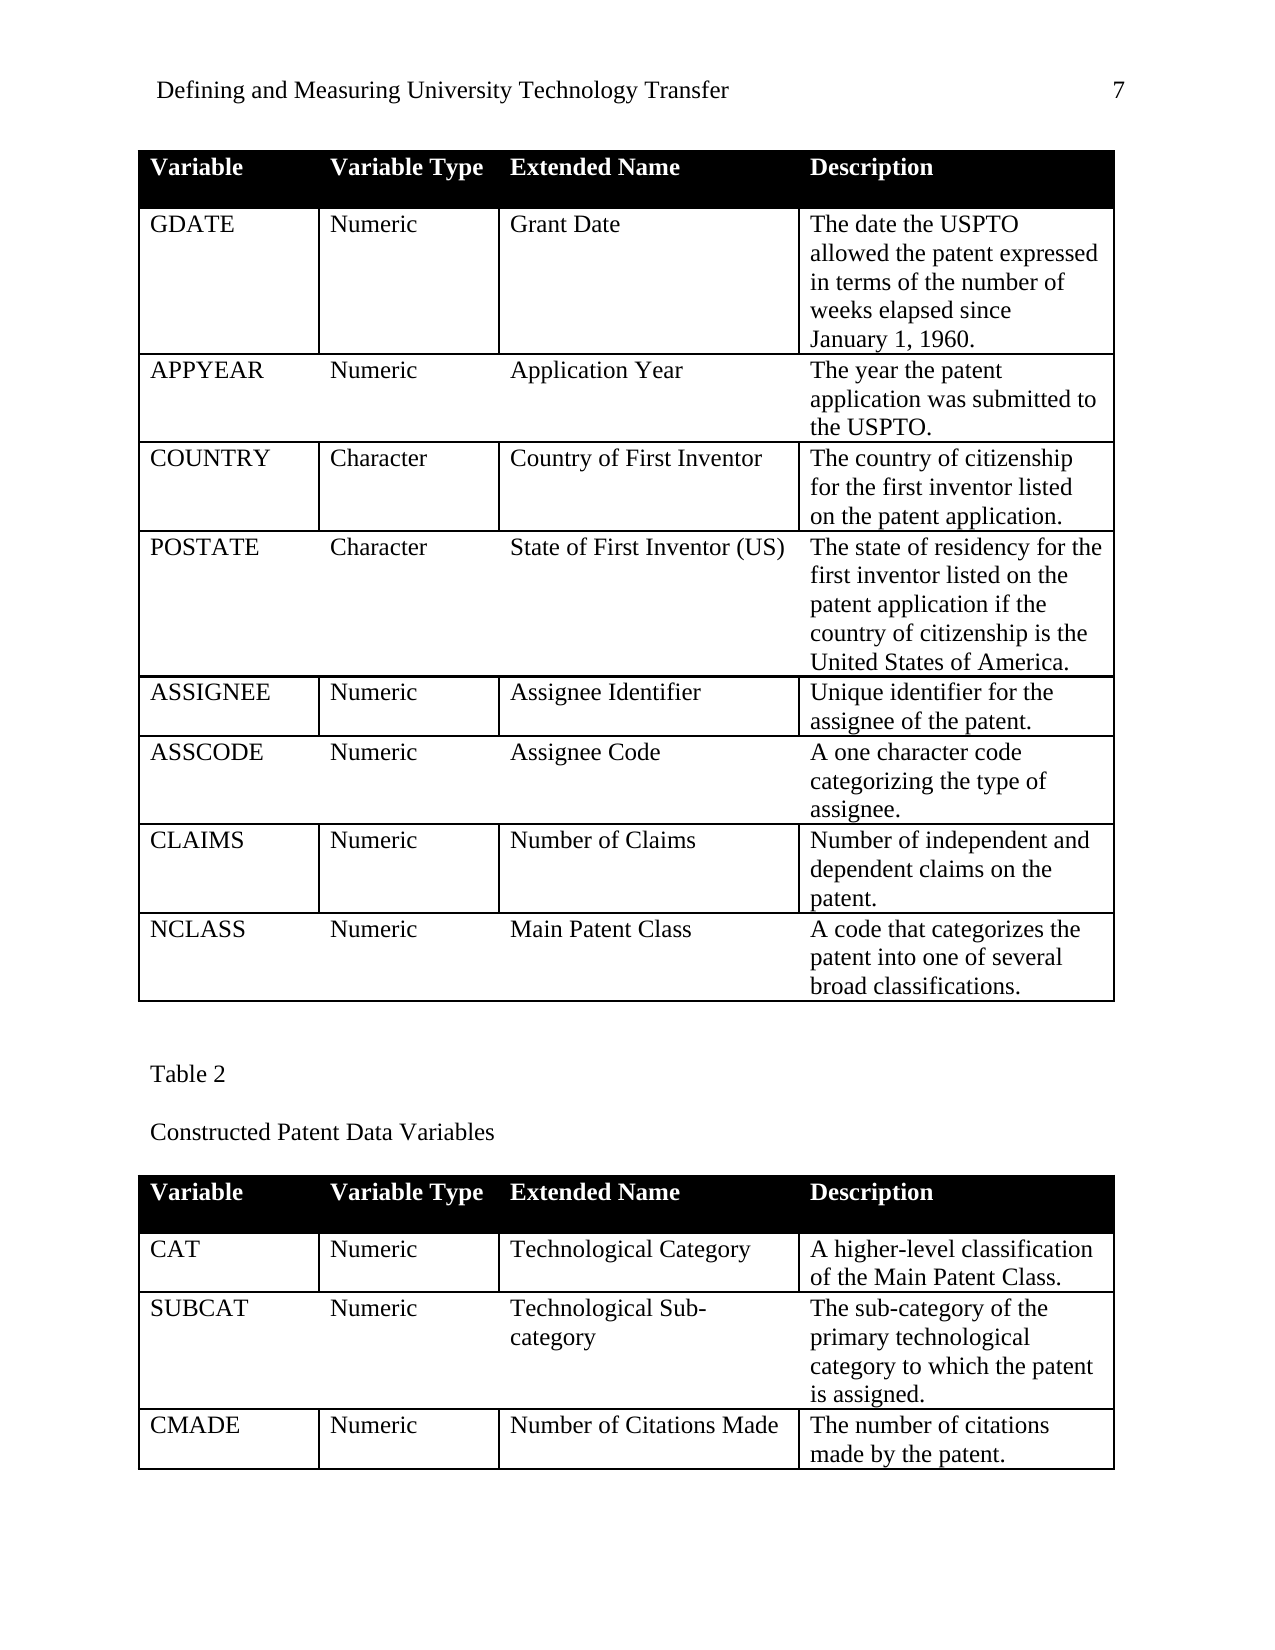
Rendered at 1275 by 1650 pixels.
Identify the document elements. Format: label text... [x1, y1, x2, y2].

table_cell Unique identifier for the assignee of the patent. [800, 678, 1113, 735]
table_cell Numeric [319, 355, 499, 441]
table_cell Application Year [499, 355, 799, 441]
table_cell NCLASS [140, 914, 319, 1000]
table_cell The sub-category of the primary technological category to which the patent is assigned. [799, 1293, 1113, 1408]
table_cell Technological Sub-category [499, 1293, 799, 1408]
table_cell Numeric [320, 209, 498, 353]
text Constructed Patent Data Variables [150, 1117, 1125, 1146]
table_cell APPYEAR [140, 355, 319, 441]
table_cell ASSCODE [140, 737, 319, 823]
table_cell Assignee Identifier [500, 678, 798, 735]
table_cell The state of residency for the first inventor listed on the patent application if the country of citizenship is the United States of America. [799, 532, 1113, 675]
table_cell The year the patent application was submitted to the USPTO. [799, 355, 1113, 441]
table_cell CLAIMS [140, 825, 318, 912]
table_cell A code that categorizes the patent into one of several broad classifications. [799, 914, 1113, 1000]
table_cell The country of citizenship for the first inventor listed on the patent application. [800, 443, 1113, 529]
table_cell Number of Claims [500, 825, 798, 912]
table_cell Character [320, 443, 498, 529]
table_cell Technological Category [500, 1234, 798, 1291]
table_cell A one character code categorizing the type of assignee. [799, 737, 1113, 823]
table_cell ASSIGNEE [140, 678, 318, 735]
table_header Variable Type [319, 1177, 499, 1232]
table_cell Grant Date [500, 209, 798, 353]
table_cell Country of First Inventor [500, 443, 798, 529]
table_cell Numeric [319, 914, 499, 1000]
table_cell The number of citations made by the patent. [800, 1410, 1113, 1468]
table_cell Numeric [319, 1293, 499, 1408]
table_cell Numeric [320, 825, 498, 912]
table_cell GDATE [140, 209, 318, 353]
table_cell Number of Citations Made [500, 1410, 798, 1468]
table_cell State of First Inventor (US) [499, 532, 799, 675]
table_header Description [799, 152, 1113, 207]
table_header Extended Name [499, 152, 799, 207]
table_cell Assignee Code [499, 737, 799, 823]
table_header Variable Type [319, 152, 499, 207]
table_cell SUBCAT [140, 1293, 319, 1408]
table_cell Numeric [319, 737, 499, 823]
table_header Extended Name [499, 1177, 799, 1232]
table_cell POSTATE [140, 532, 319, 675]
table_header Variable [140, 1177, 319, 1232]
table_cell CAT [140, 1234, 318, 1291]
table_cell Main Patent Class [499, 914, 799, 1000]
table_cell Numeric [320, 1234, 498, 1291]
table_cell CMADE [140, 1410, 318, 1468]
table_cell Character [319, 532, 499, 675]
text Table 2 [150, 1059, 1125, 1088]
table_cell Numeric [320, 678, 498, 735]
table_cell The date the USPTO allowed the patent expressed in terms of the number of weeks elapsed since January 1, 1960. [800, 209, 1113, 353]
table_cell A higher-level classification of the Main Patent Class. [800, 1234, 1113, 1291]
table_cell COUNTRY [140, 443, 318, 529]
table_cell Number of independent and dependent claims on the patent. [800, 825, 1113, 912]
table_header Variable [140, 152, 319, 207]
table_cell Numeric [320, 1410, 498, 1468]
table_header Description [799, 1177, 1113, 1232]
